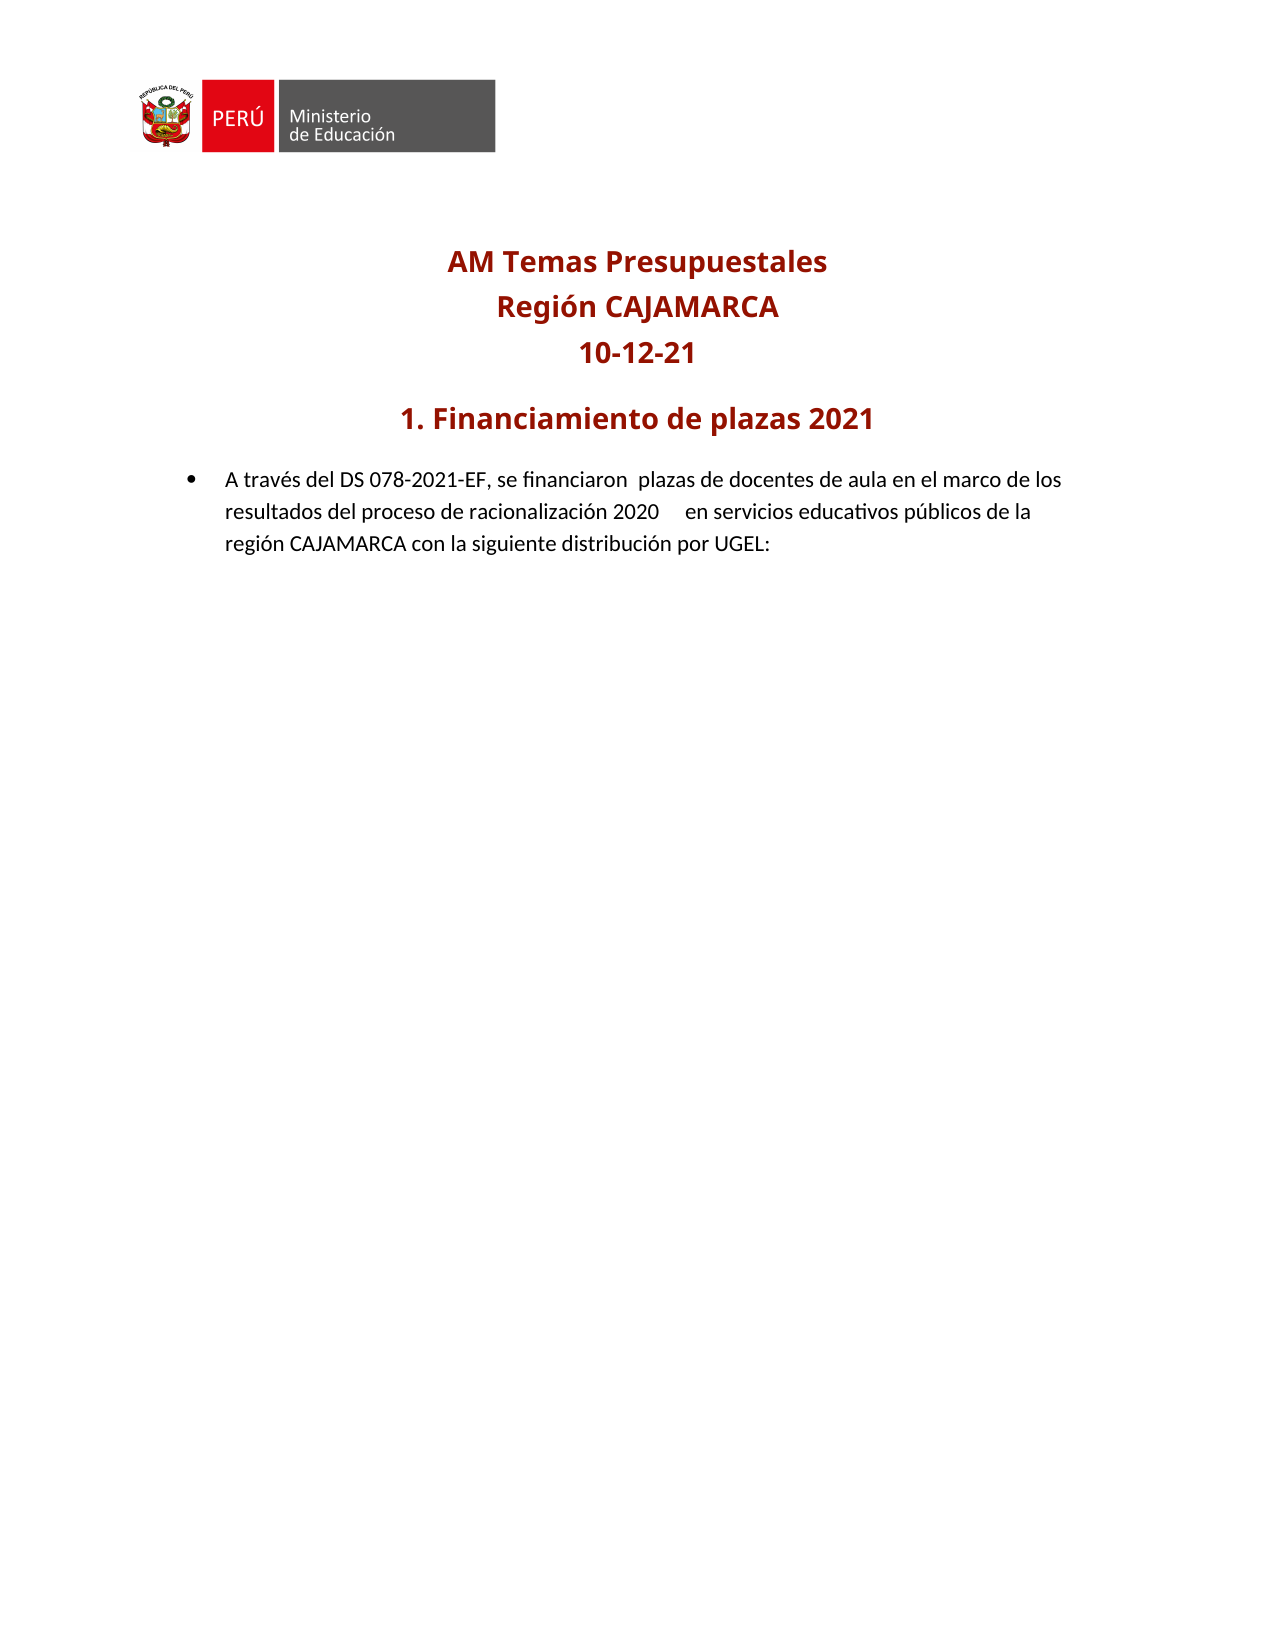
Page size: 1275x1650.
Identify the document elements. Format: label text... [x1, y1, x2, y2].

picture [128, 75, 502, 156]
subtitle 1. Financiamiento de plazas 2021 [187, 398, 1087, 438]
list A través del DS 078-2021-EF, se financiaron plazas de docentes de aula en el marco de los resultados del proceso de racionalización 2020 en servicios educativos públicos de la región CAJAMARCA con la siguiente distribución por UGEL: [187, 465, 1087, 557]
title AM Temas Presupuestales Región CAJAMARCA 10-12-21 [187, 241, 1087, 372]
